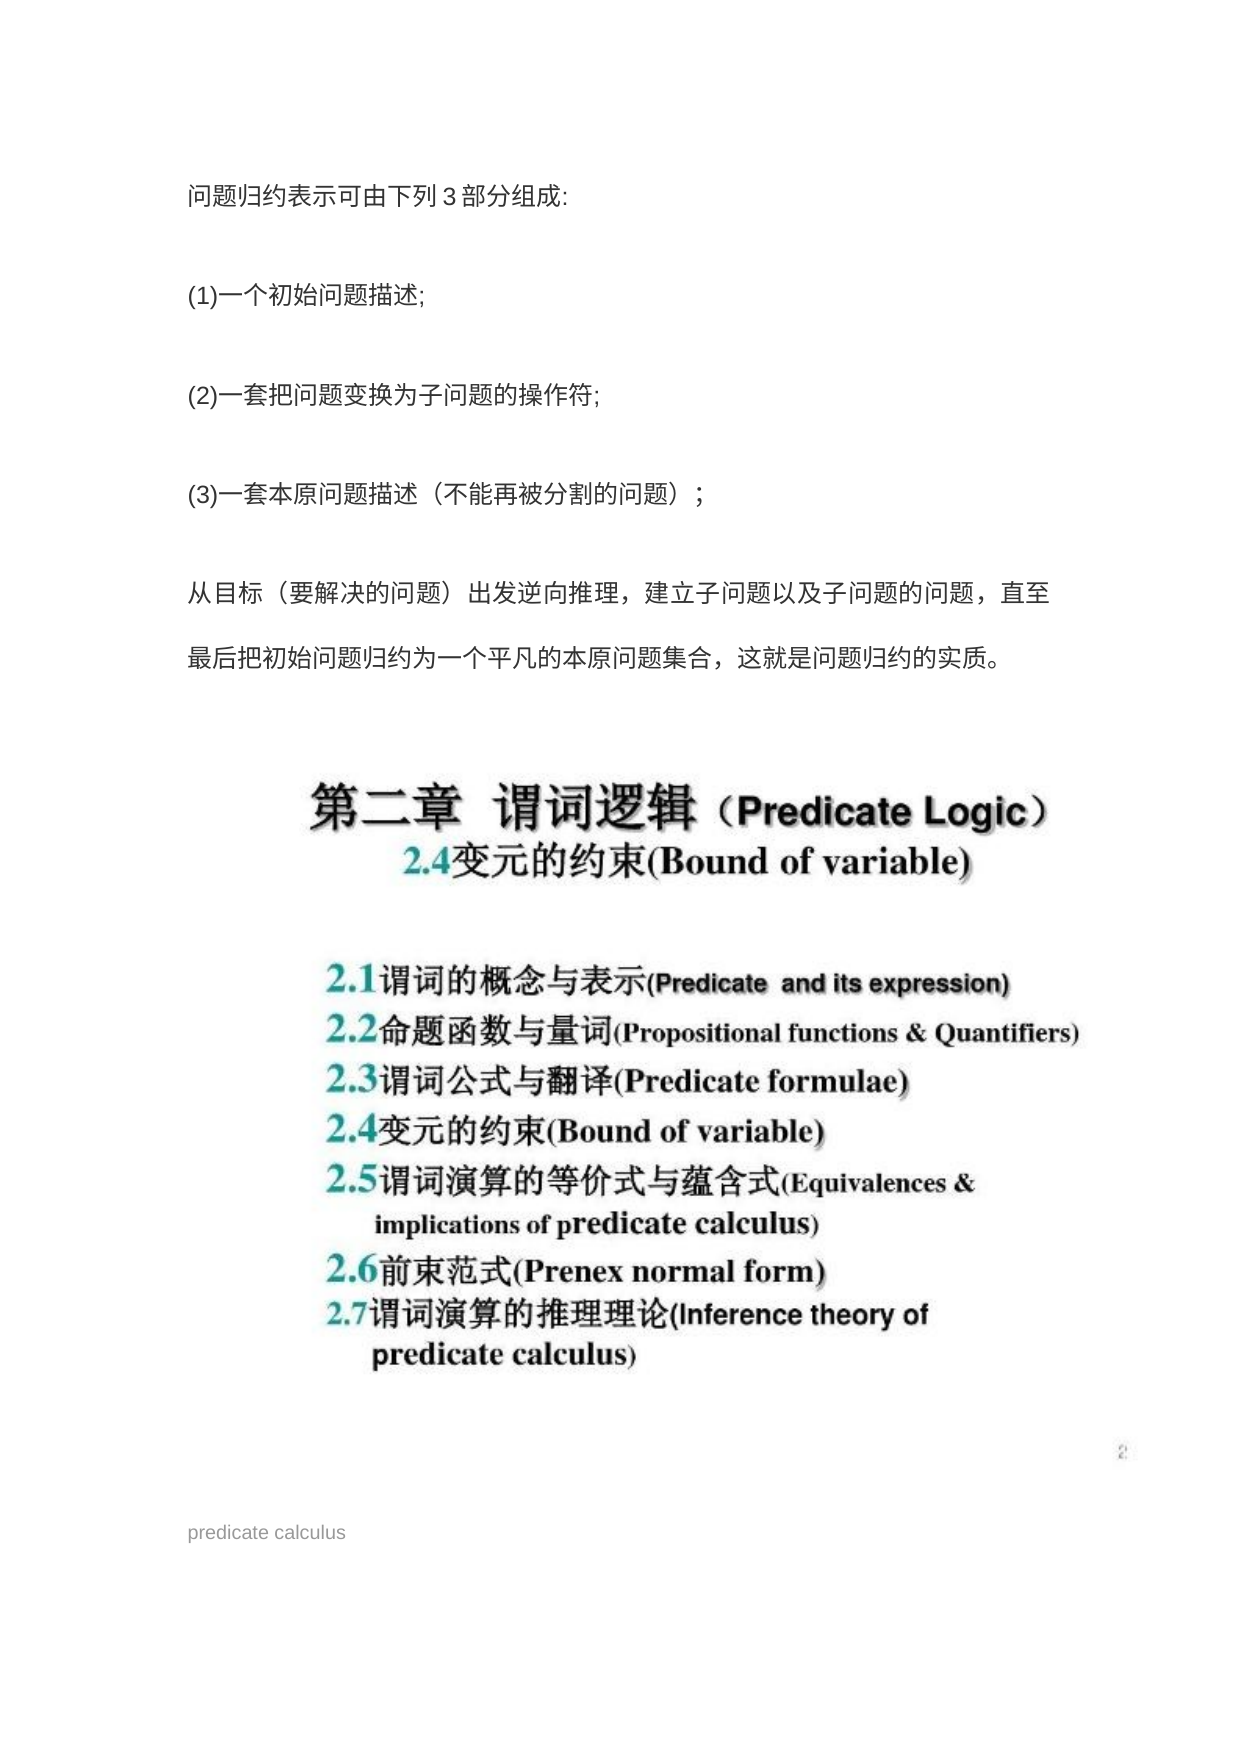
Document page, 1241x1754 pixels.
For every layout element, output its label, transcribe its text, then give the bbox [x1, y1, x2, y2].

text (1)一个初始问题描述; [187, 261, 1053, 326]
text (3)一套本原问题描述（不能再被分割的问题）； [187, 460, 1053, 525]
text 从目标（要解决的问题）出发逆向推理，建立子问题以及子问题的问题，直至最后把初始问题归约为一个平凡的本原问题集合，这就是问题归约的实质。 [187, 559, 1053, 689]
picture [187, 736, 1188, 1487]
text 问题归约表示可由下列3部分组成: [187, 162, 1053, 227]
text predicate calculus [187, 1487, 1053, 1549]
text (2)一套把问题变换为子问题的操作符; [187, 361, 1053, 426]
